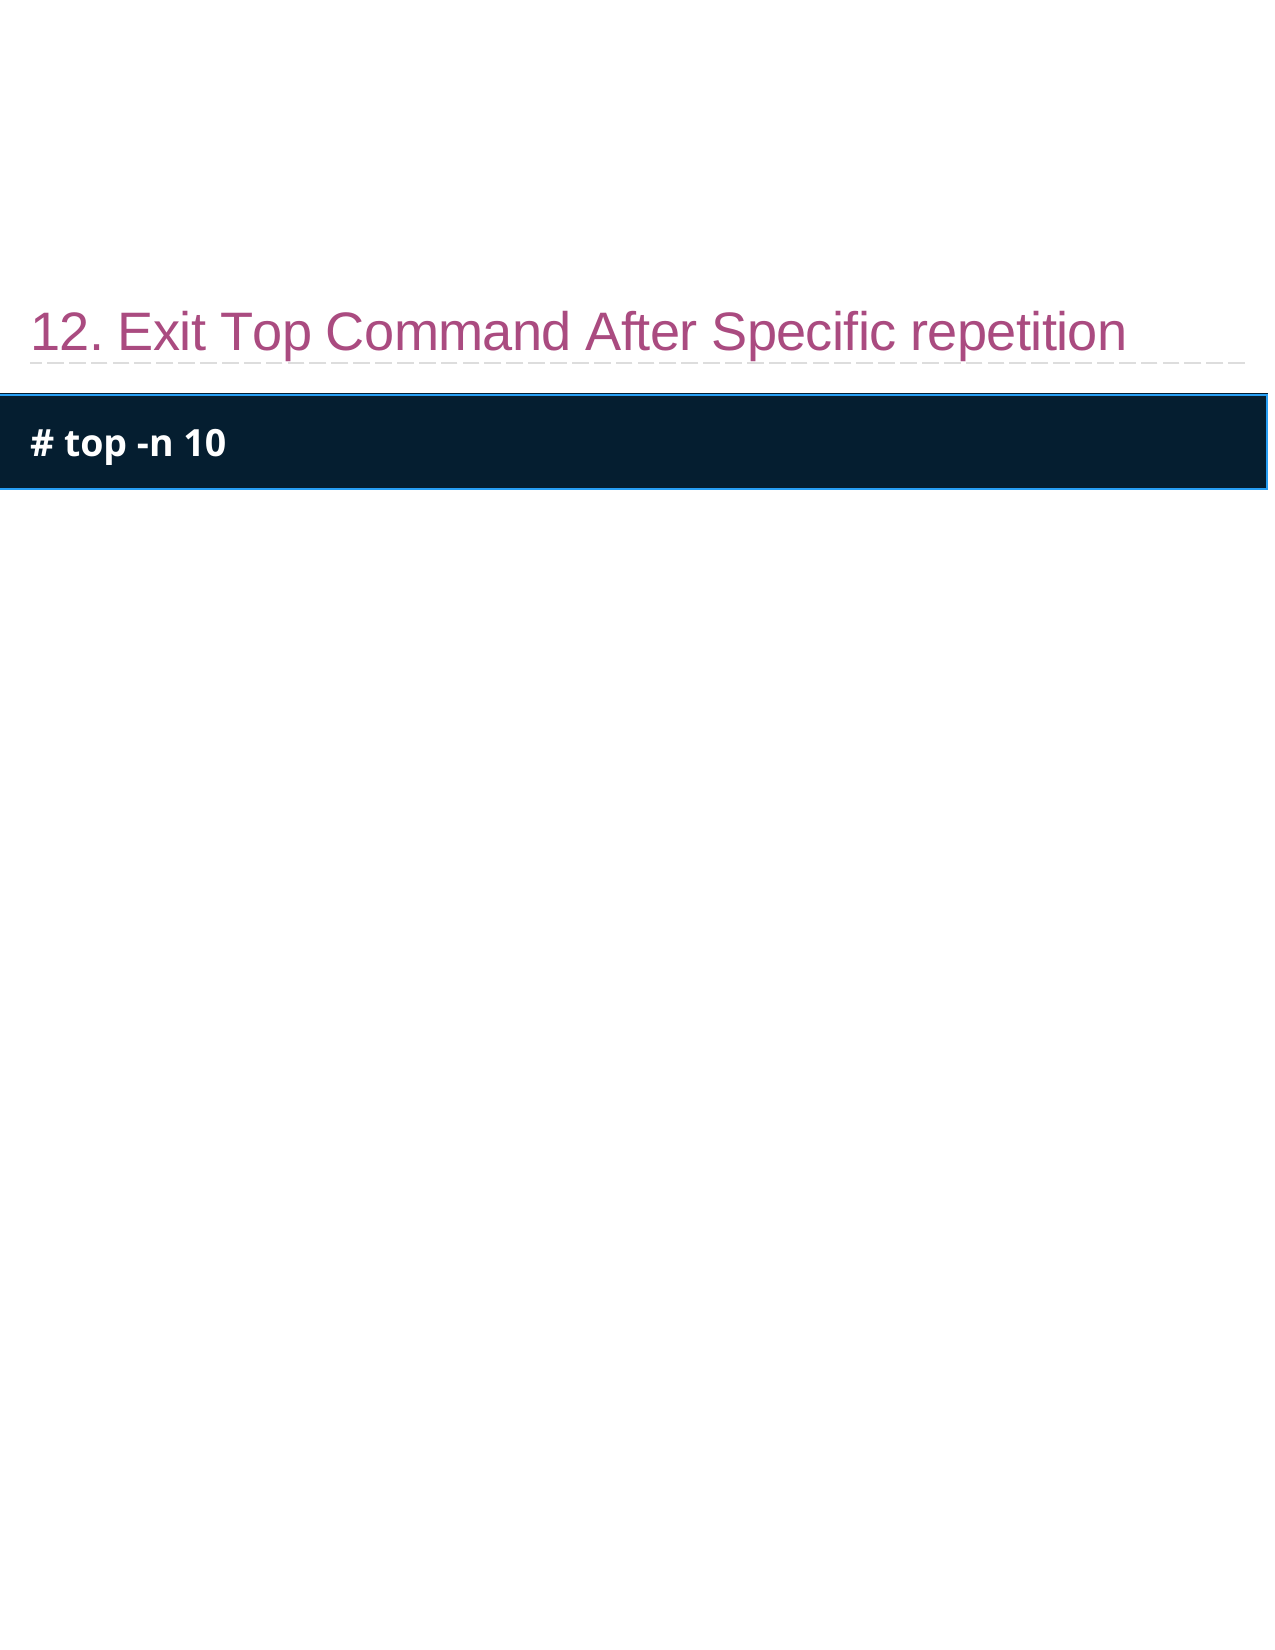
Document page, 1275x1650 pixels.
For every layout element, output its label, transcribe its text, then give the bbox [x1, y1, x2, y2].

text # top -n 10 [0, 396, 1266, 488]
subtitle 12. Exit Top Command After Specific repetition [30, 300, 1245, 364]
